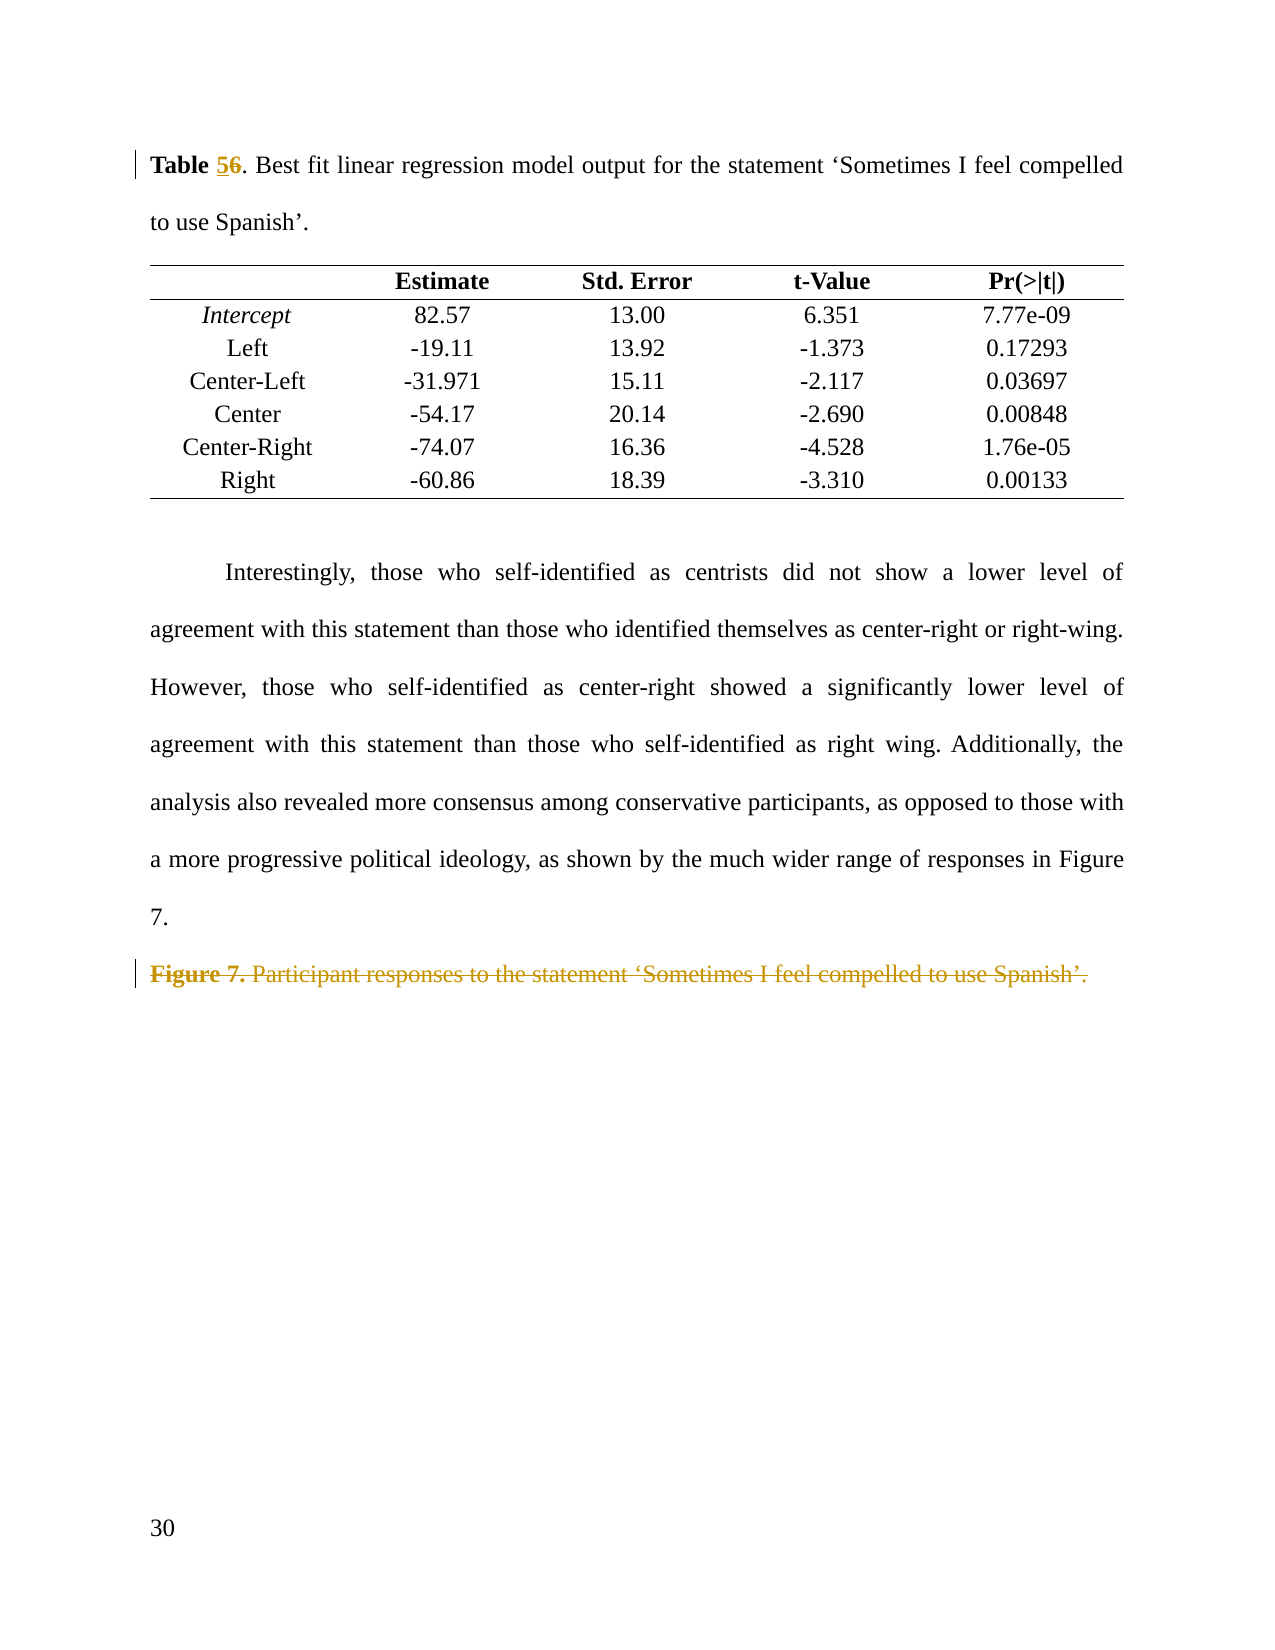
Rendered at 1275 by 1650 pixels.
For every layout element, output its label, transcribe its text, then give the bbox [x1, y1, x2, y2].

table_cell Intercept [150, 300, 345, 333]
text Table . Best fit linear regression model output for the statement ‘Sometimes I feel compelled to use Spanish’. [150, 150, 1125, 236]
table_header Estimate [345, 266, 539, 299]
text Interestingly, those who self-identified as centrists did not show a lower level of agreement with this statement than those who identified themselves as center-right or right-wing. However, those who self-identified as center-right showed a significantly lower level of agreement with this statement than those who self-identified as right wing. Additionally, the analysis also revealed more consensus among conservative participants, as opposed to those with a more progressive political ideology, as shown by the much wider range of responses in Figure 7. [150, 557, 1125, 931]
table_header Pr(>|t|) [929, 266, 1124, 299]
table_cell 0.03697 [929, 366, 1124, 399]
table_cell -60.86 [345, 465, 539, 498]
table_cell -19.11 [345, 333, 539, 366]
table_cell -3.310 [734, 465, 929, 498]
table_cell Center-Left [150, 366, 345, 399]
table_cell Center-Right [150, 432, 345, 465]
table_cell -4.528 [734, 432, 929, 465]
table_cell -1.373 [734, 333, 929, 366]
table_cell Center [150, 399, 345, 432]
table_cell 0.00133 [929, 465, 1124, 498]
table_cell Right [150, 465, 345, 498]
table_cell -54.17 [345, 399, 539, 432]
table_cell -31.971 [345, 366, 539, 399]
table_header Std. Error [540, 266, 734, 299]
table_cell -2.117 [734, 366, 929, 399]
table_cell -74.07 [345, 432, 539, 465]
table_cell 82.57 [345, 300, 539, 333]
table_header [150, 266, 345, 299]
table_cell 7.77e-09 [929, 300, 1124, 333]
table_cell -2.690 [734, 399, 929, 432]
table_cell 13.92 [540, 333, 734, 366]
table_cell 0.00848 [929, 399, 1124, 432]
table_cell Left [150, 333, 345, 366]
table_cell 6.351 [734, 300, 929, 333]
table_cell 0.17293 [929, 333, 1124, 366]
table_cell 1.76e-05 [929, 432, 1124, 465]
table_cell 13.00 [540, 300, 734, 333]
table_header t-Value [734, 266, 929, 299]
table_cell 16.36 [540, 432, 734, 465]
table_cell 20.14 [540, 399, 734, 432]
table_cell 15.11 [540, 366, 734, 399]
table_cell 18.39 [540, 465, 734, 498]
